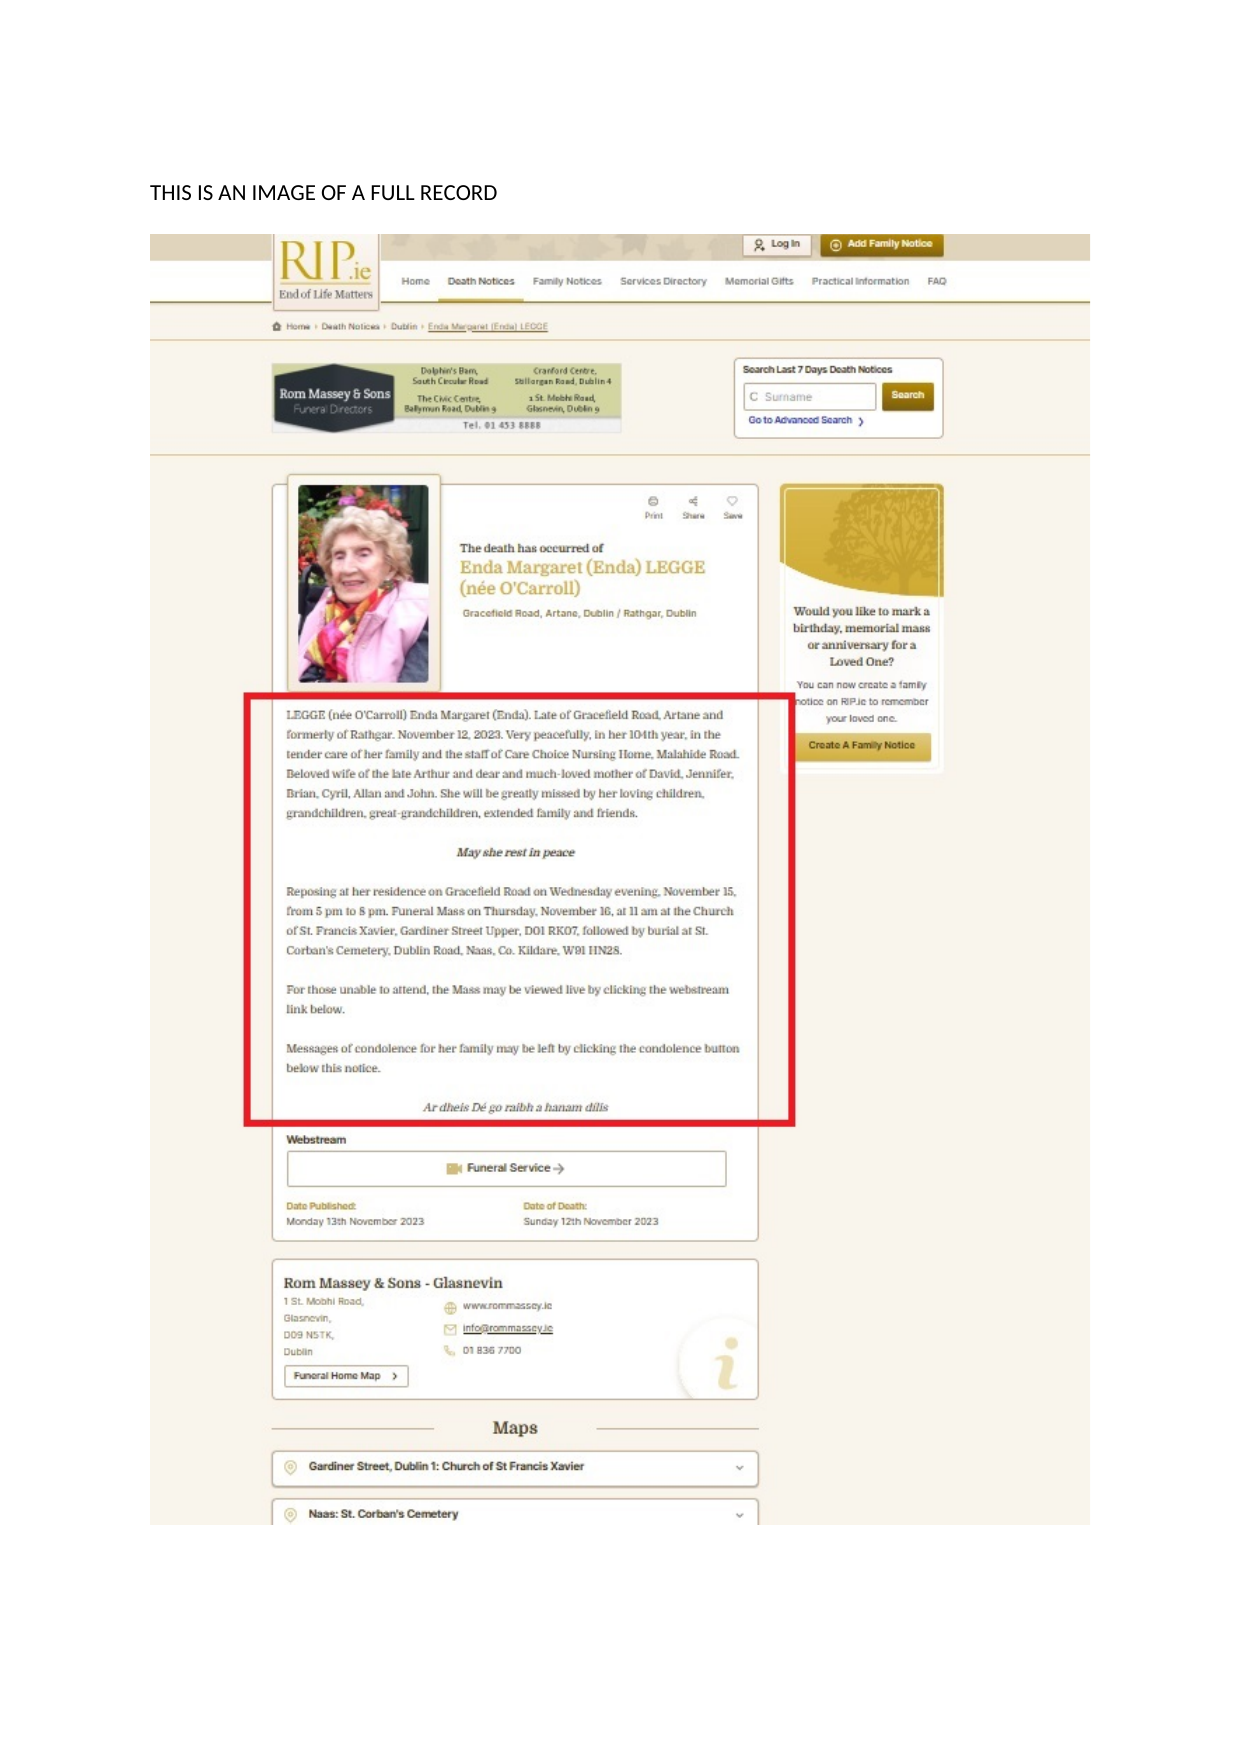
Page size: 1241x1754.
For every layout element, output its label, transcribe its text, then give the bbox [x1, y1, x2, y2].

picture [150, 234, 1091, 1525]
text THIS IS AN IMAGE OF A FULL RECORD [150, 178, 1090, 206]
